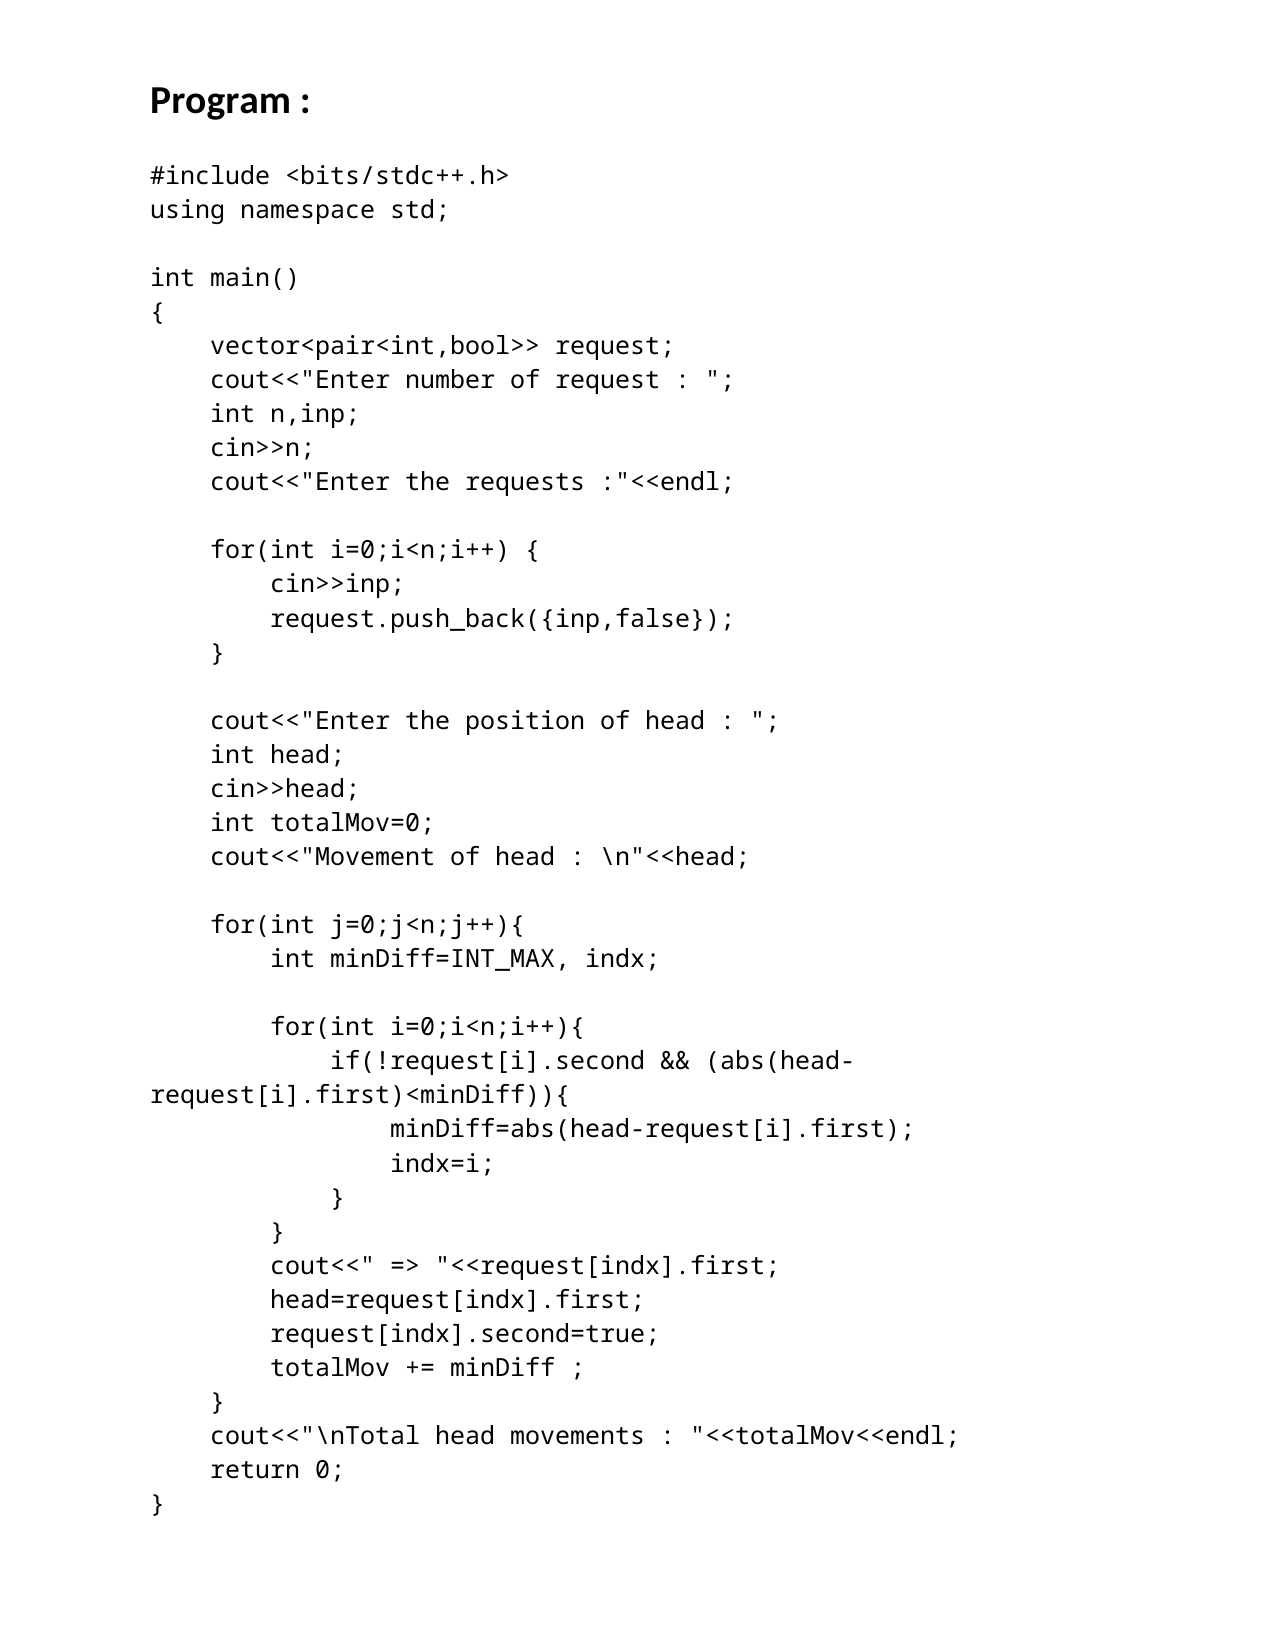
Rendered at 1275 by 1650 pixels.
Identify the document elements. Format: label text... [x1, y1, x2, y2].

text indx=i; [150, 1145, 1200, 1179]
text } [150, 1384, 1200, 1418]
text minDiff=abs(head-request[i].first); [150, 1111, 1200, 1145]
text cin>>n; [150, 430, 1200, 464]
text int totalMov=0; [150, 804, 1200, 839]
text cout<<"Enter the position of head : "; [150, 702, 1200, 736]
text int head; [150, 736, 1200, 771]
text return 0; [150, 1452, 1200, 1486]
text int n,inp; [150, 396, 1200, 430]
text cin>>head; [150, 771, 1200, 804]
text } [150, 1179, 1200, 1213]
text int minDiff=INT_MAX, indx; [150, 941, 1200, 975]
text for(int i=0;i<n;i++) { [150, 532, 1200, 566]
text cout<<"\nTotal head movements : "<<totalMov<<endl; [150, 1418, 1200, 1452]
text cout<<"Enter the requests :"<<endl; [150, 464, 1200, 498]
text head=request[indx].first; [150, 1281, 1200, 1316]
text Program : [150, 75, 1200, 123]
text cin>>inp; [150, 566, 1200, 600]
text vector<pair<int,bool>> request; [150, 328, 1200, 362]
text #include <bits/stdc++.h> [150, 157, 1200, 191]
text } [150, 634, 1200, 668]
text cout<<"Enter number of request : "; [150, 362, 1200, 396]
text { [150, 294, 1200, 328]
text int main() [150, 259, 1200, 294]
text cout<<"Movement of head : \n"<<head; [150, 839, 1200, 873]
text } [150, 1486, 1200, 1520]
text totalMov += minDiff ; [150, 1349, 1200, 1384]
text using namespace std; [150, 191, 1200, 226]
text } [150, 1213, 1200, 1247]
text request[indx].second=true; [150, 1316, 1200, 1349]
text for(int i=0;i<n;i++){ [150, 1009, 1200, 1043]
text for(int j=0;j<n;j++){ [150, 907, 1200, 941]
text if(!request[i].second && (abs(head-request[i].first)<minDiff)){ [150, 1043, 1200, 1111]
text request.push_back({inp,false}); [150, 600, 1200, 634]
text cout<<" => "<<request[indx].first; [150, 1247, 1200, 1281]
